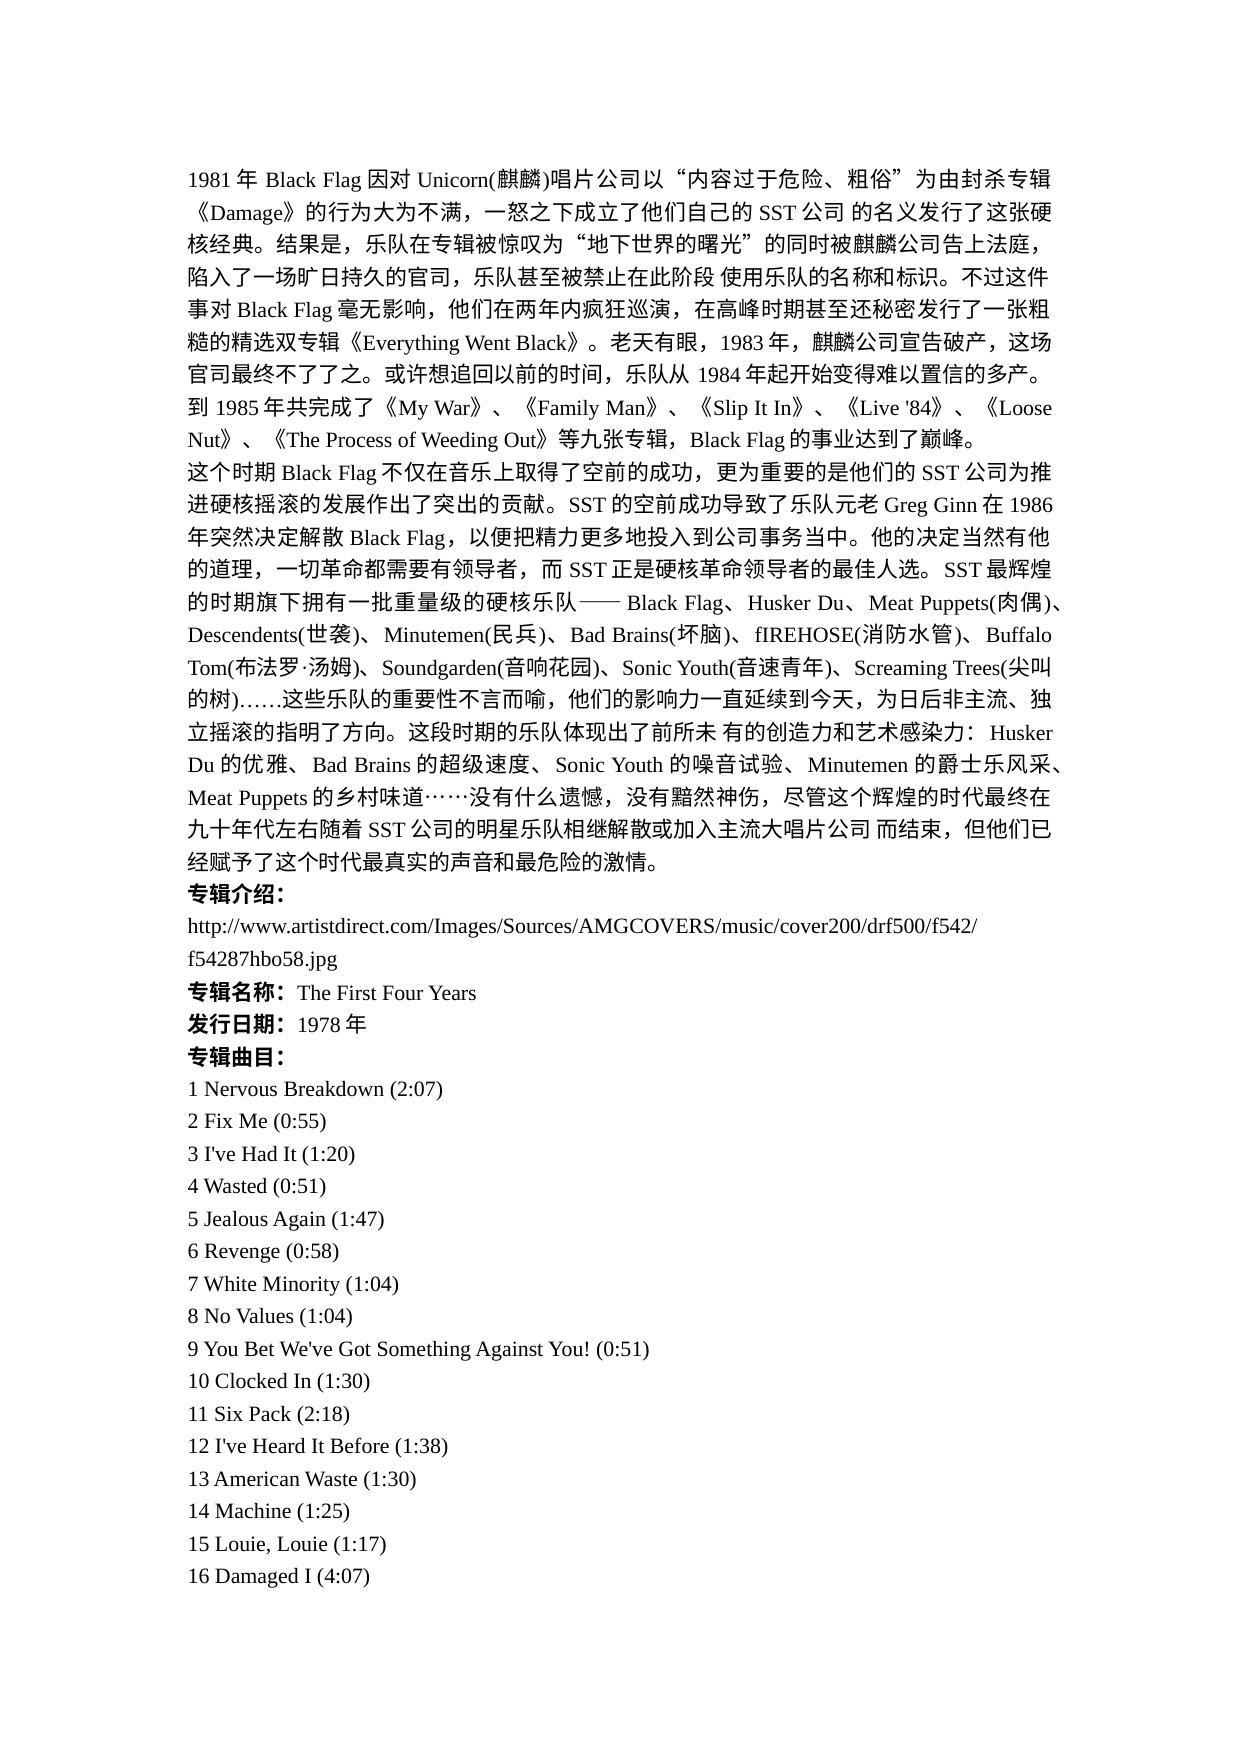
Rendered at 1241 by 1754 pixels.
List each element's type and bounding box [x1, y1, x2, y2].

text [187, 162, 1053, 1592]
